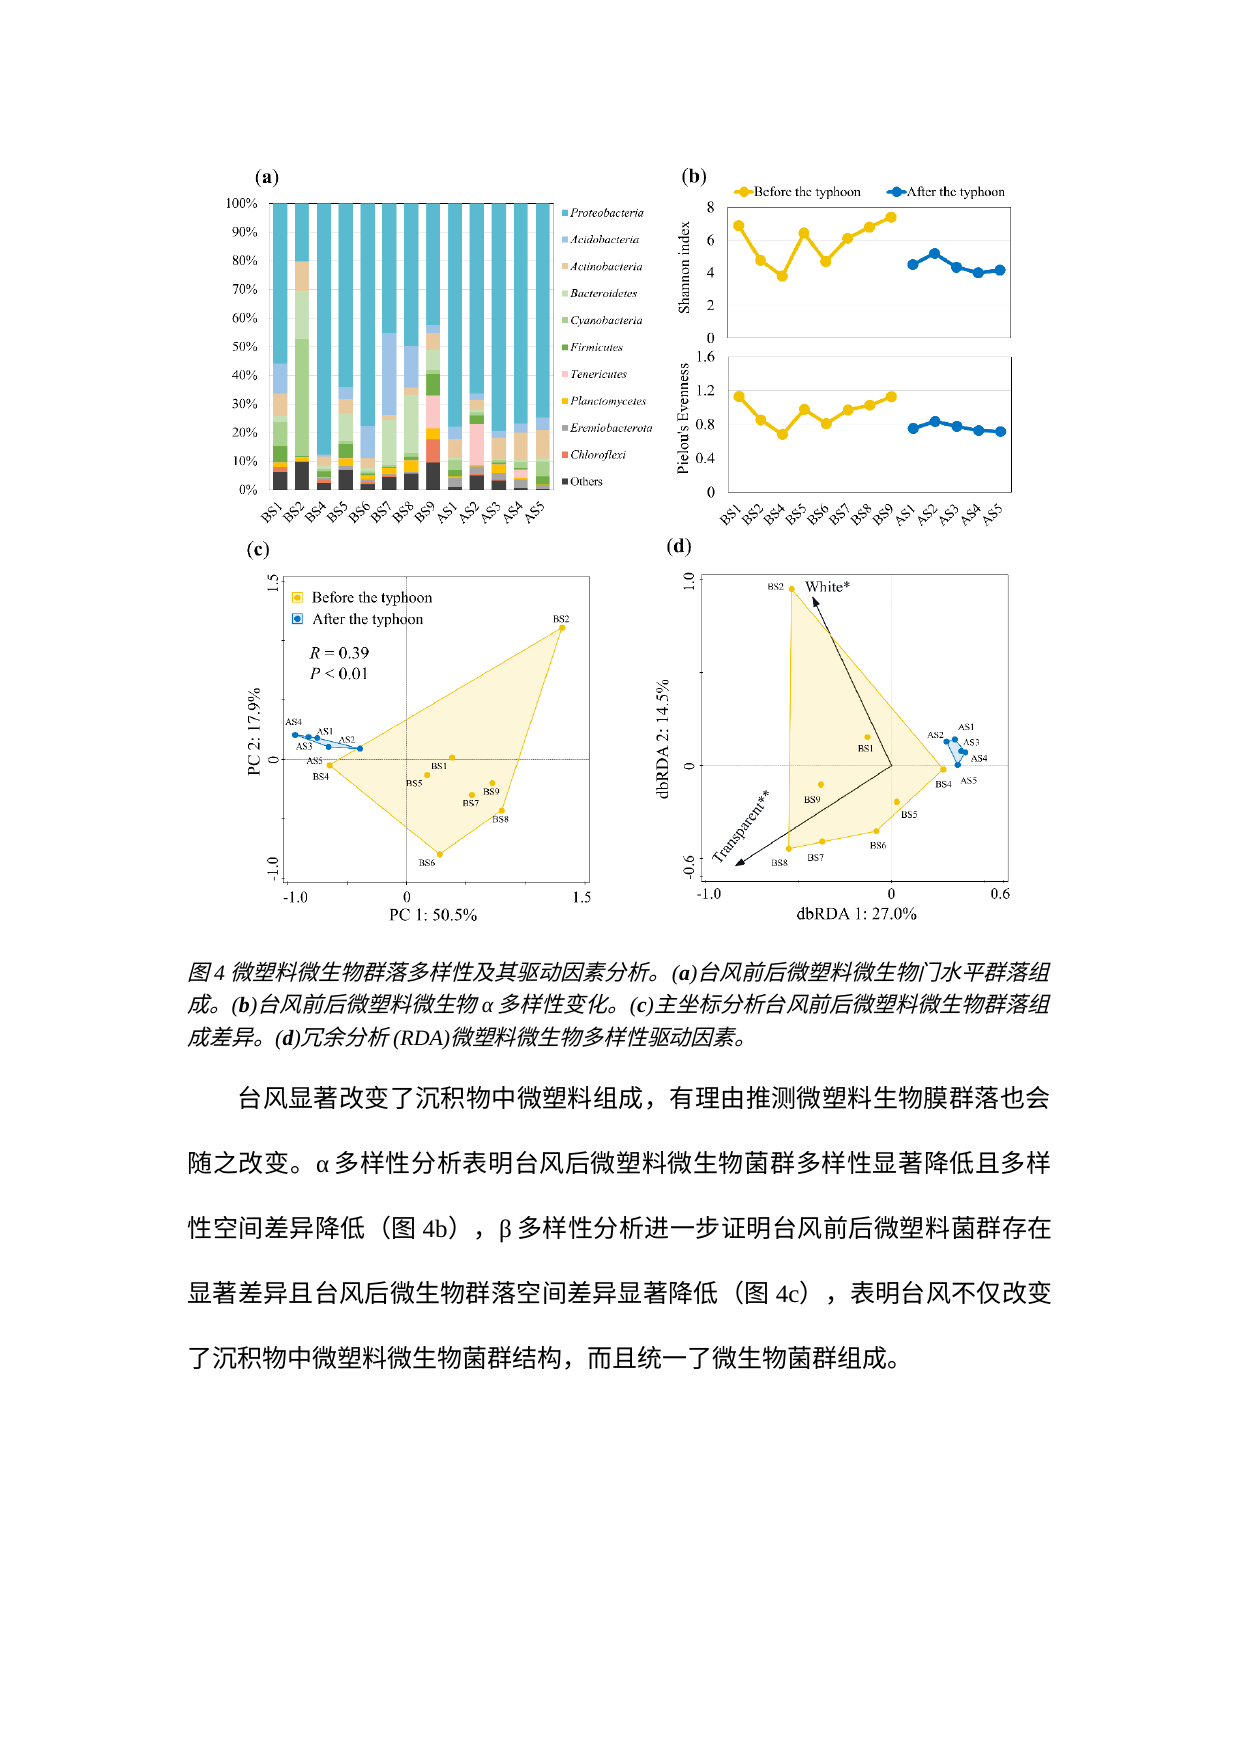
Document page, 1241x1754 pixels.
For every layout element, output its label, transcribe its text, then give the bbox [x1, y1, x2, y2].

text 图4 微塑料微生物群落多样性及其驱动因素分析。(a)台风前后微塑料微生物门水平群落组成。(b)台风前后微塑料微生物α多样性变化。(c)主坐标分析台风前后微塑料微生物群落组成差异。(d)冗余分析 (RDA)微塑料微生物多样性驱动因素。 [187, 954, 1053, 1052]
picture [221, 162, 1019, 926]
text 台风显著改变了沉积物中微塑料组成，有理由推测微塑料生物膜群落也会随之改变。α多样性分析表明台风后微塑料微生物菌群多样性显著降低且多样性空间差异降低（图4b），β多样性分析进一步证明台风前后微塑料菌群存在显著差异且台风后微生物群落空间差异显著降低（图4c），表明台风不仅改变了沉积物中微塑料微生物菌群结构，而且统一了微生物菌群组成。 [187, 1064, 1053, 1389]
